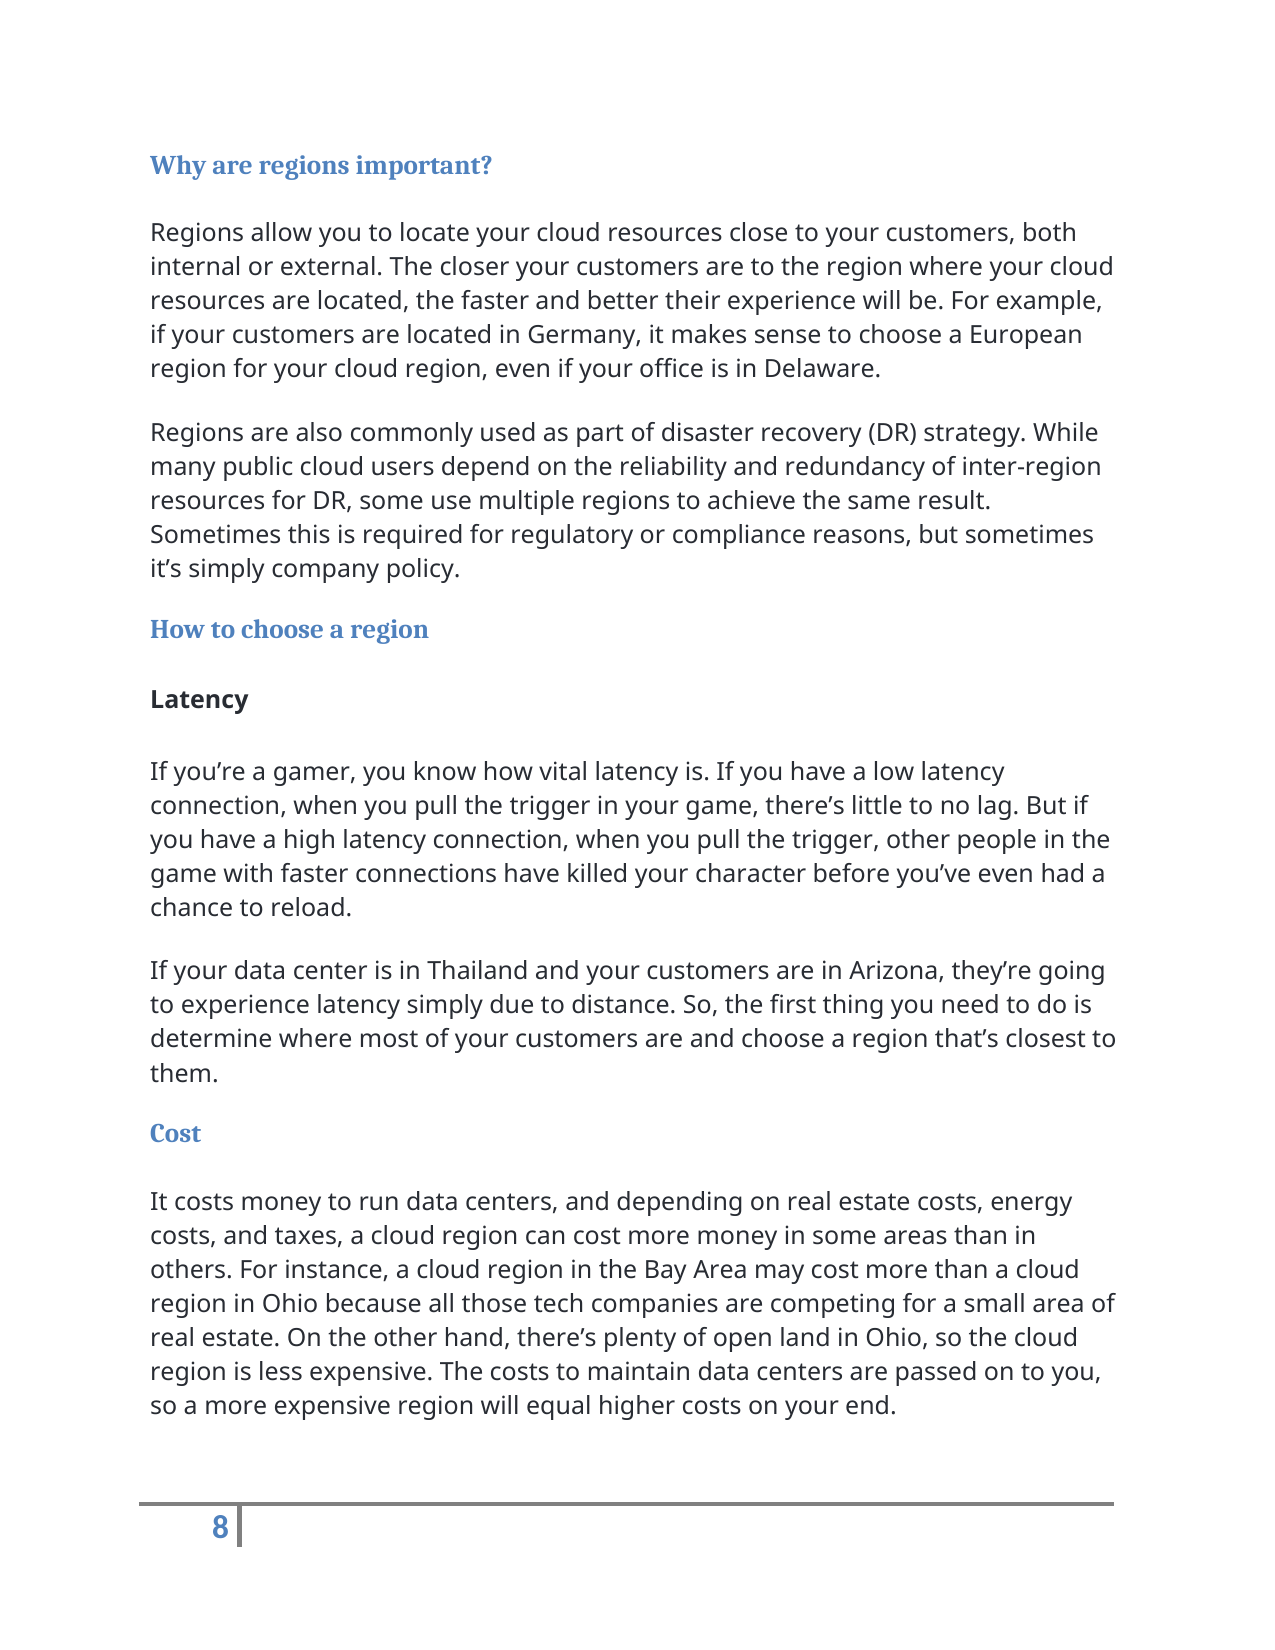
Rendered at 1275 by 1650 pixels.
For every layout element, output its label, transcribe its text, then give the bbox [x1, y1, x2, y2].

subtitle How to choose a region [150, 614, 1125, 645]
subtitle Why are regions important? [150, 150, 1125, 181]
text If your data center is in Thailand and your customers are in Arizona, they’re going to experience latency simply due to distance. So, the first thing you need to do is determine where most of your customers are and choose a region that’s closest to them. [150, 953, 1125, 1089]
text Regions allow you to locate your cloud resources close to your customers, both internal or external. The closer your customers are to the region where your cloud resources are located, the faster and better their experience will be. For example, if your customers are located in Germany, it makes sense to choose a European region for your cloud region, even if your office is in Delaware. [150, 215, 1125, 385]
subtitle Latency [150, 682, 1125, 716]
text Regions are also commonly used as part of disaster recovery (DR) strategy. While many public cloud users depend on the reliability and redundancy of inter-region resources for DR, some use multiple regions to achieve the same result. Sometimes this is required for regulatory or compliance reasons, but sometimes it’s simply company policy. [150, 414, 1125, 585]
text It costs money to run data centers, and depending on real estate costs, energy costs, and taxes, a cloud region can cost more money in some areas than in others. For instance, a cloud region in the Bay Area may cost more than a cloud region in Ohio because all those tech companies are competing for a small area of real estate. On the other hand, there’s plenty of open land in Ohio, so the cloud region is less expensive. The costs to maintain data centers are passed on to you, so a more expensive region will equal higher costs on your end. [150, 1183, 1125, 1422]
text If you’re a gamer, you know how vital latency is. If you have a low latency connection, when you pull the trigger in your game, there’s little to no lag. But if you have a high latency connection, when you pull the trigger, other people in the game with faster connections have killed your character before you’ve even had a chance to reload. [150, 753, 1125, 924]
subtitle Cost [150, 1118, 1125, 1149]
